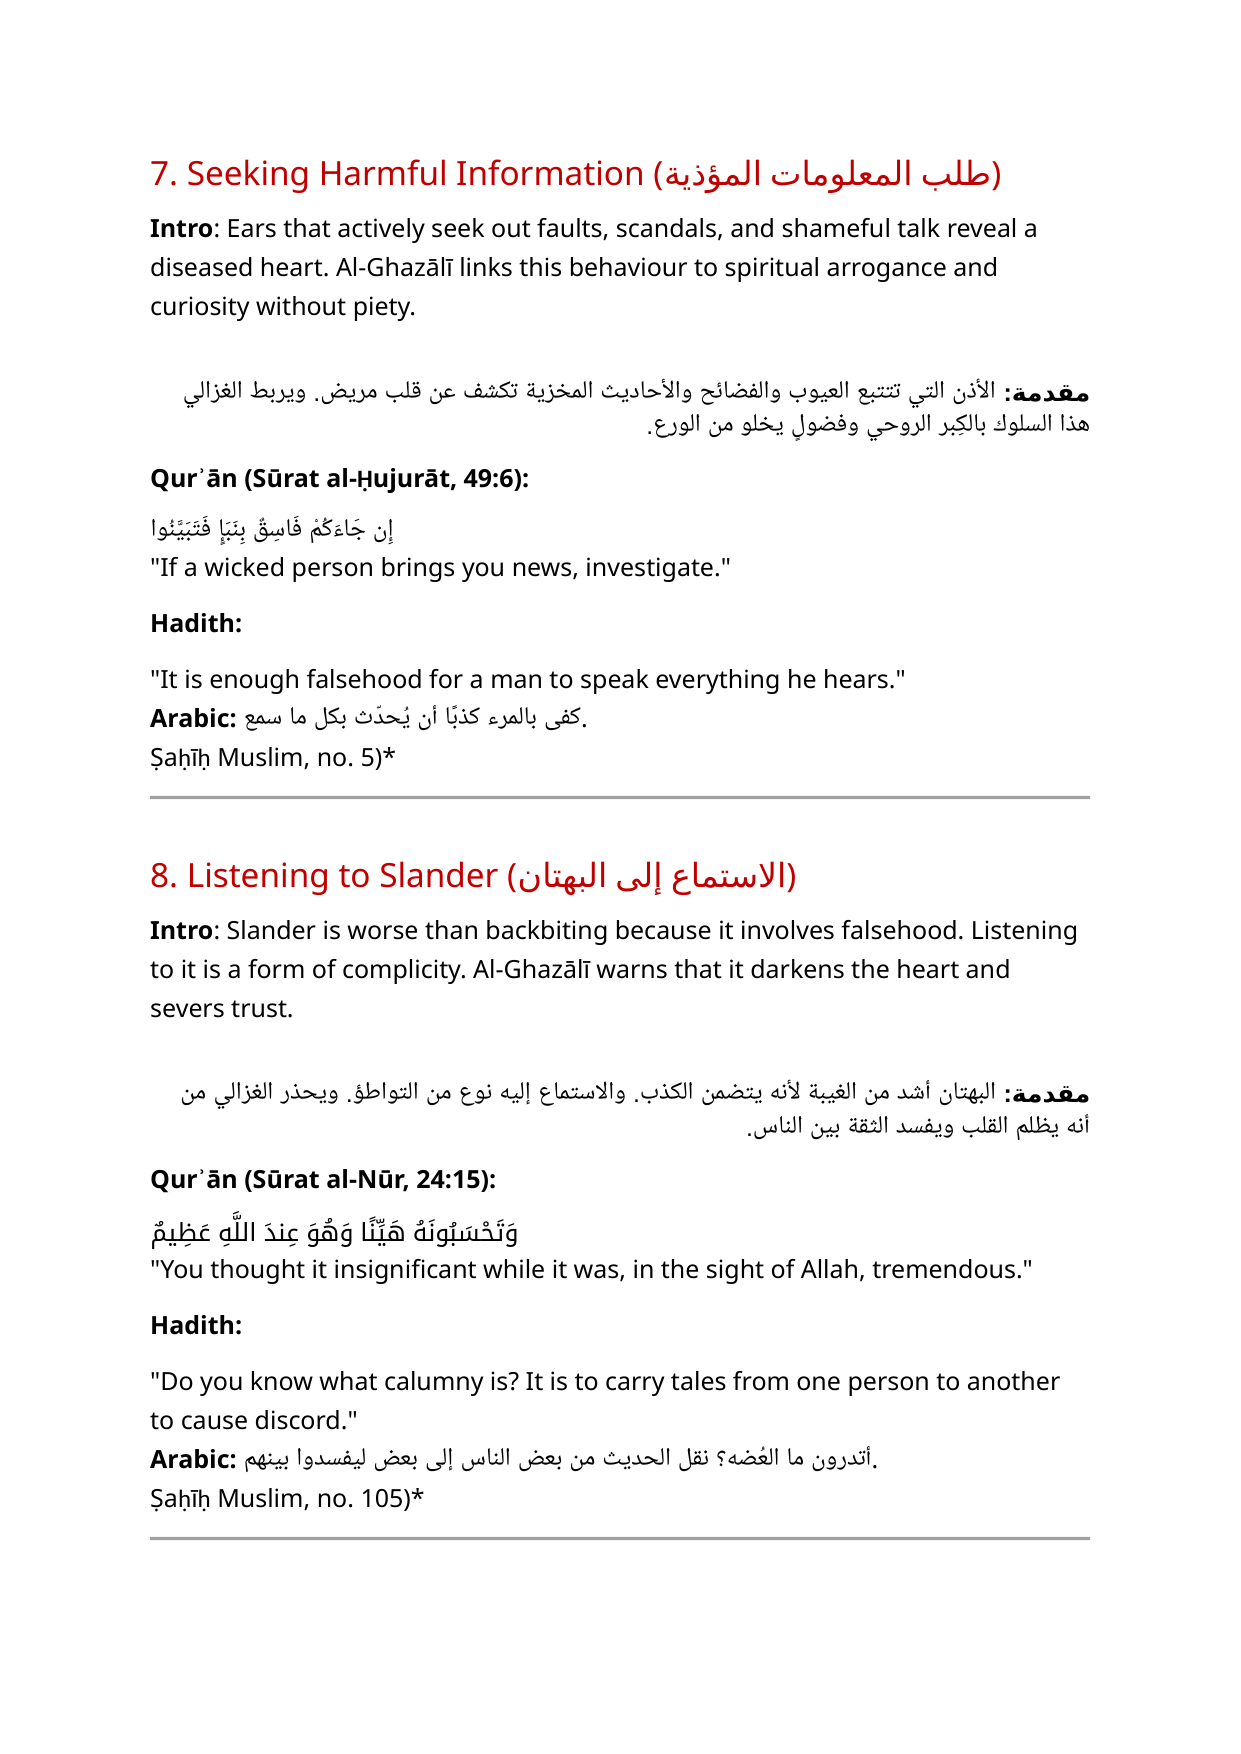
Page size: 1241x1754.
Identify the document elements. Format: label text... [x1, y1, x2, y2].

text إِن جَاءَكُمْ فَاسِقٌ بِنَبَإٍ فَتَبَيَّنُوا "If a wicked person brings you news, investigate." [150, 516, 1090, 584]
text Intro: Slander is worse than backbiting because it involves falsehood. Listening to it is a form of complicity. Al-Ghazālī warns that it darkens the heart and severs trust. [150, 912, 1090, 1025]
text Hadith: [150, 606, 1090, 640]
text وَتَحْسَبُونَهُ هَيِّنًا وَهُوَ عِندَ اللَّهِ عَظِيمٌ "You thought it insignificant while it was, in the sight of Allah, tremendous." [150, 1218, 1090, 1286]
text Intro: Ears that actively seek out faults, scandals, and shameful talk reveal a diseased heart. Al-Ghazālī links this behaviour to spiritual arrogance and curiosity without piety. [150, 211, 1090, 323]
text مقدمة: الأذن التي تتتبع العيوب والفضائح والأحاديث المخزية تكشف عن قلب مريض. ويربط الغزالي هذا السلوك بالكِبر الروحي وفضولٍ يخلو من الورع. [150, 345, 1090, 439]
text مقدمة: البهتان أشد من الغيبة لأنه يتضمن الكذب. والاستماع إليه نوع من التواطؤ. ويحذر الغزالي من أنه يظلم القلب ويفسد الثقة بين الناس. [150, 1046, 1090, 1141]
text "It is enough falsehood for a man to speak everything he hears." Arabic: كفى بالمرء كذبًا أن يُحدّث بكل ما سمع. Ṣaḥīḥ Muslim, no. 5)* [150, 662, 1090, 774]
text Qurʾān (Sūrat al-Ḥujurāt, 49:6): [150, 460, 1090, 494]
text Qurʾān (Sūrat al-Nūr, 24:15): [150, 1162, 1090, 1196]
subtitle 7. Seeking Harmful Information (طلب المعلومات المؤذية) [150, 150, 1090, 195]
text "Do you know what calumny is? It is to carry tales from one person to another to cause discord." Arabic: أتدرون ما العُضه؟ نقل الحديث من بعض الناس إلى بعض ليفسدوا بينهم. Ṣaḥīḥ Muslim, no. 105)* [150, 1363, 1090, 1515]
subtitle 8. Listening to Slander (الاستماع إلى البهتان) [150, 852, 1090, 897]
text Hadith: [150, 1308, 1090, 1342]
